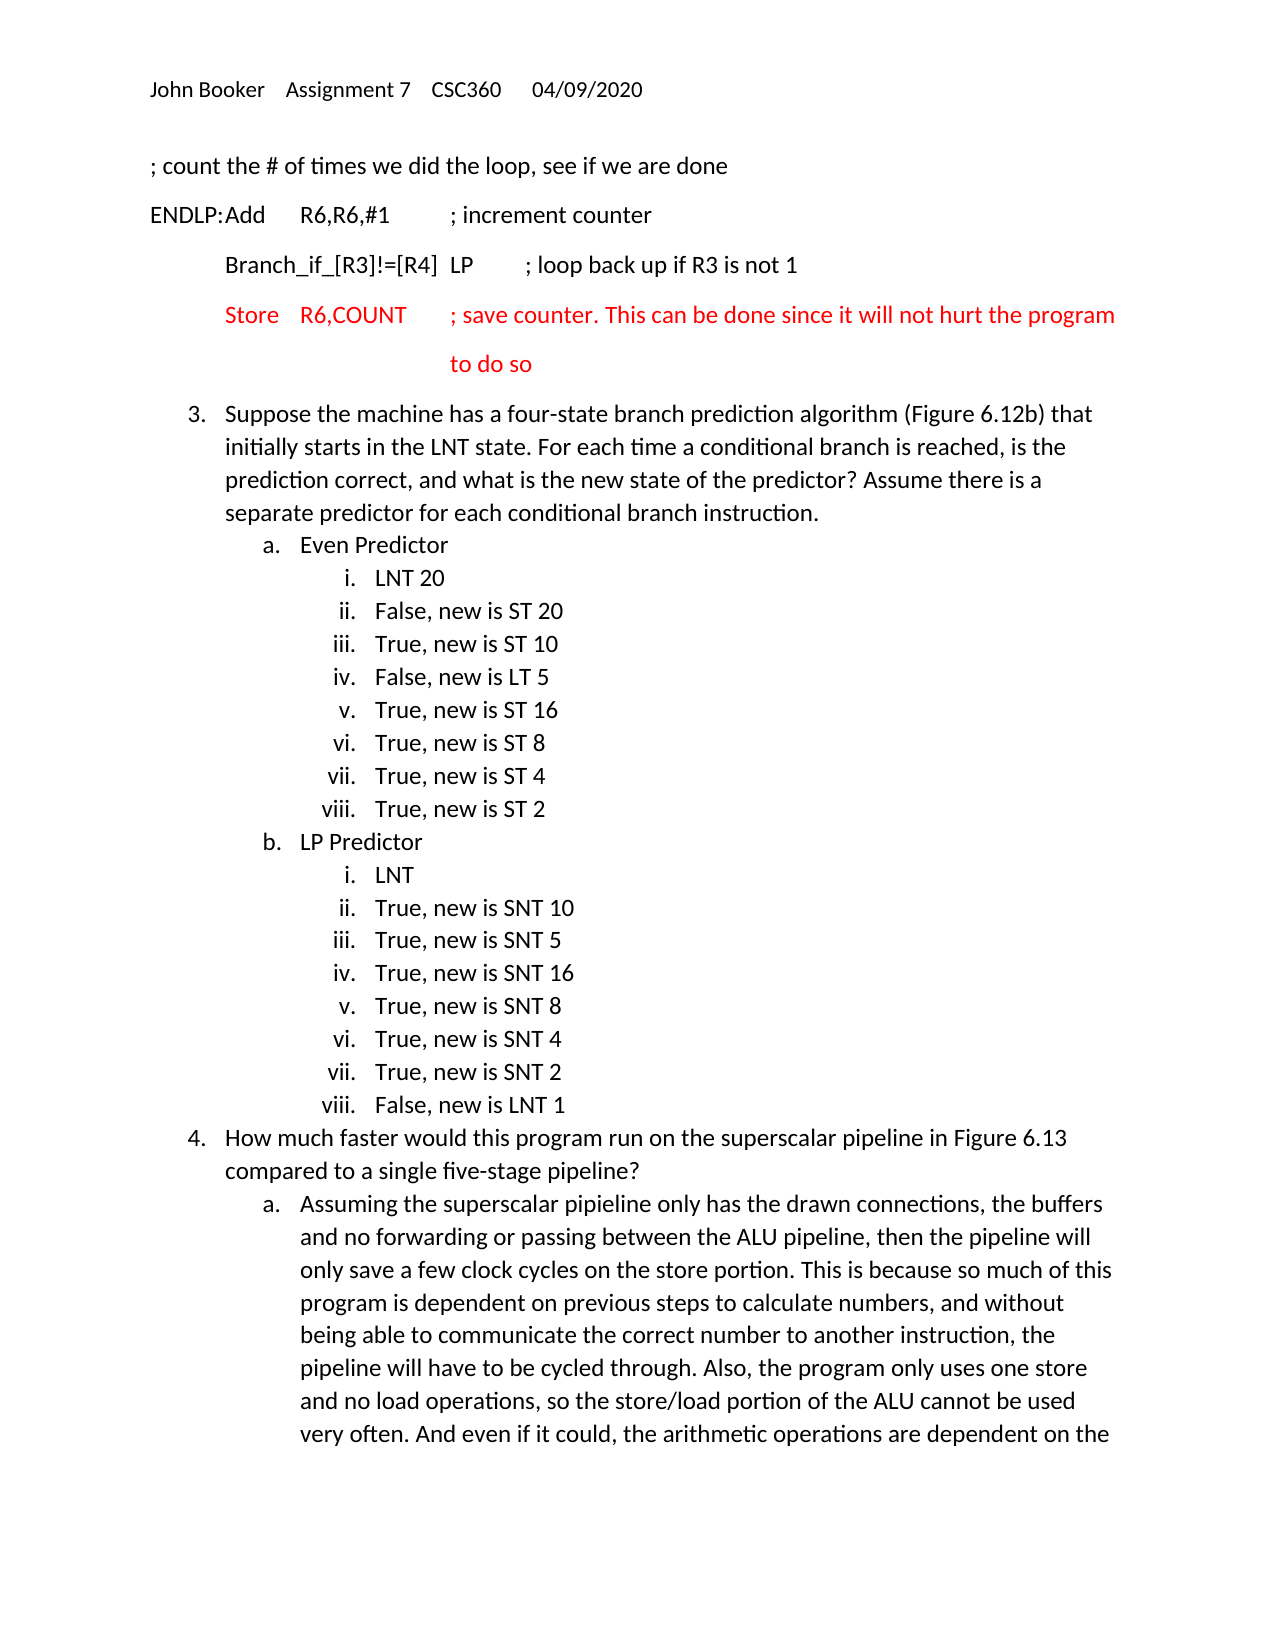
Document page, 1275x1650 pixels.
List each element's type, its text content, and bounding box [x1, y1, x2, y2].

list False, new is LNT 1 [356, 1089, 1125, 1120]
list LNT [356, 859, 1125, 889]
list LNT 20 [356, 562, 1125, 593]
list False, new is LT 5 [356, 661, 1125, 692]
list True, new is SNT 16 [356, 957, 1125, 988]
list LP Predictor [262, 826, 1125, 856]
list True, new is SNT 5 [356, 924, 1125, 955]
text to do so [375, 348, 1125, 379]
list True, new is ST 8 [356, 727, 1125, 758]
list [262, 1188, 1125, 1449]
text Branch_if_[R3]!=[R4] LP ; loop back up if R3 is not 1 [150, 249, 1125, 280]
list True, new is SNT 2 [356, 1056, 1125, 1087]
text ; count the # of times we did the loop, see if we are done [150, 150, 1125, 181]
list False, new is ST 20 [356, 595, 1125, 626]
list Even Predictor [262, 529, 1125, 560]
list True, new is ST 4 [356, 760, 1125, 791]
list True, new is SNT 4 [356, 1023, 1125, 1054]
list Suppose the machine has a four-state branch prediction algorithm (Figure 6.12b) that initially starts in the LNT state. For each time a conditional branch is reached, is the prediction correct, and what is the new state of the predictor? Assume there is a separate predictor for each conditional branch instruction. [187, 398, 1125, 527]
list True, new is ST 16 [356, 694, 1125, 725]
text Store R6,COUNT ; save counter. This can be done since it will not hurt the program [150, 299, 1125, 329]
list True, new is ST 10 [356, 628, 1125, 659]
list True, new is SNT 10 [356, 892, 1125, 922]
list How much faster would this program run on the superscalar pipeline in Figure 6.13 compared to a single five-stage pipeline? [187, 1122, 1125, 1186]
list True, new is ST 2 [356, 793, 1125, 823]
list True, new is SNT 8 [356, 990, 1125, 1021]
text ENDLP: Add R6,R6,#1 ; increment counter [150, 199, 1125, 230]
